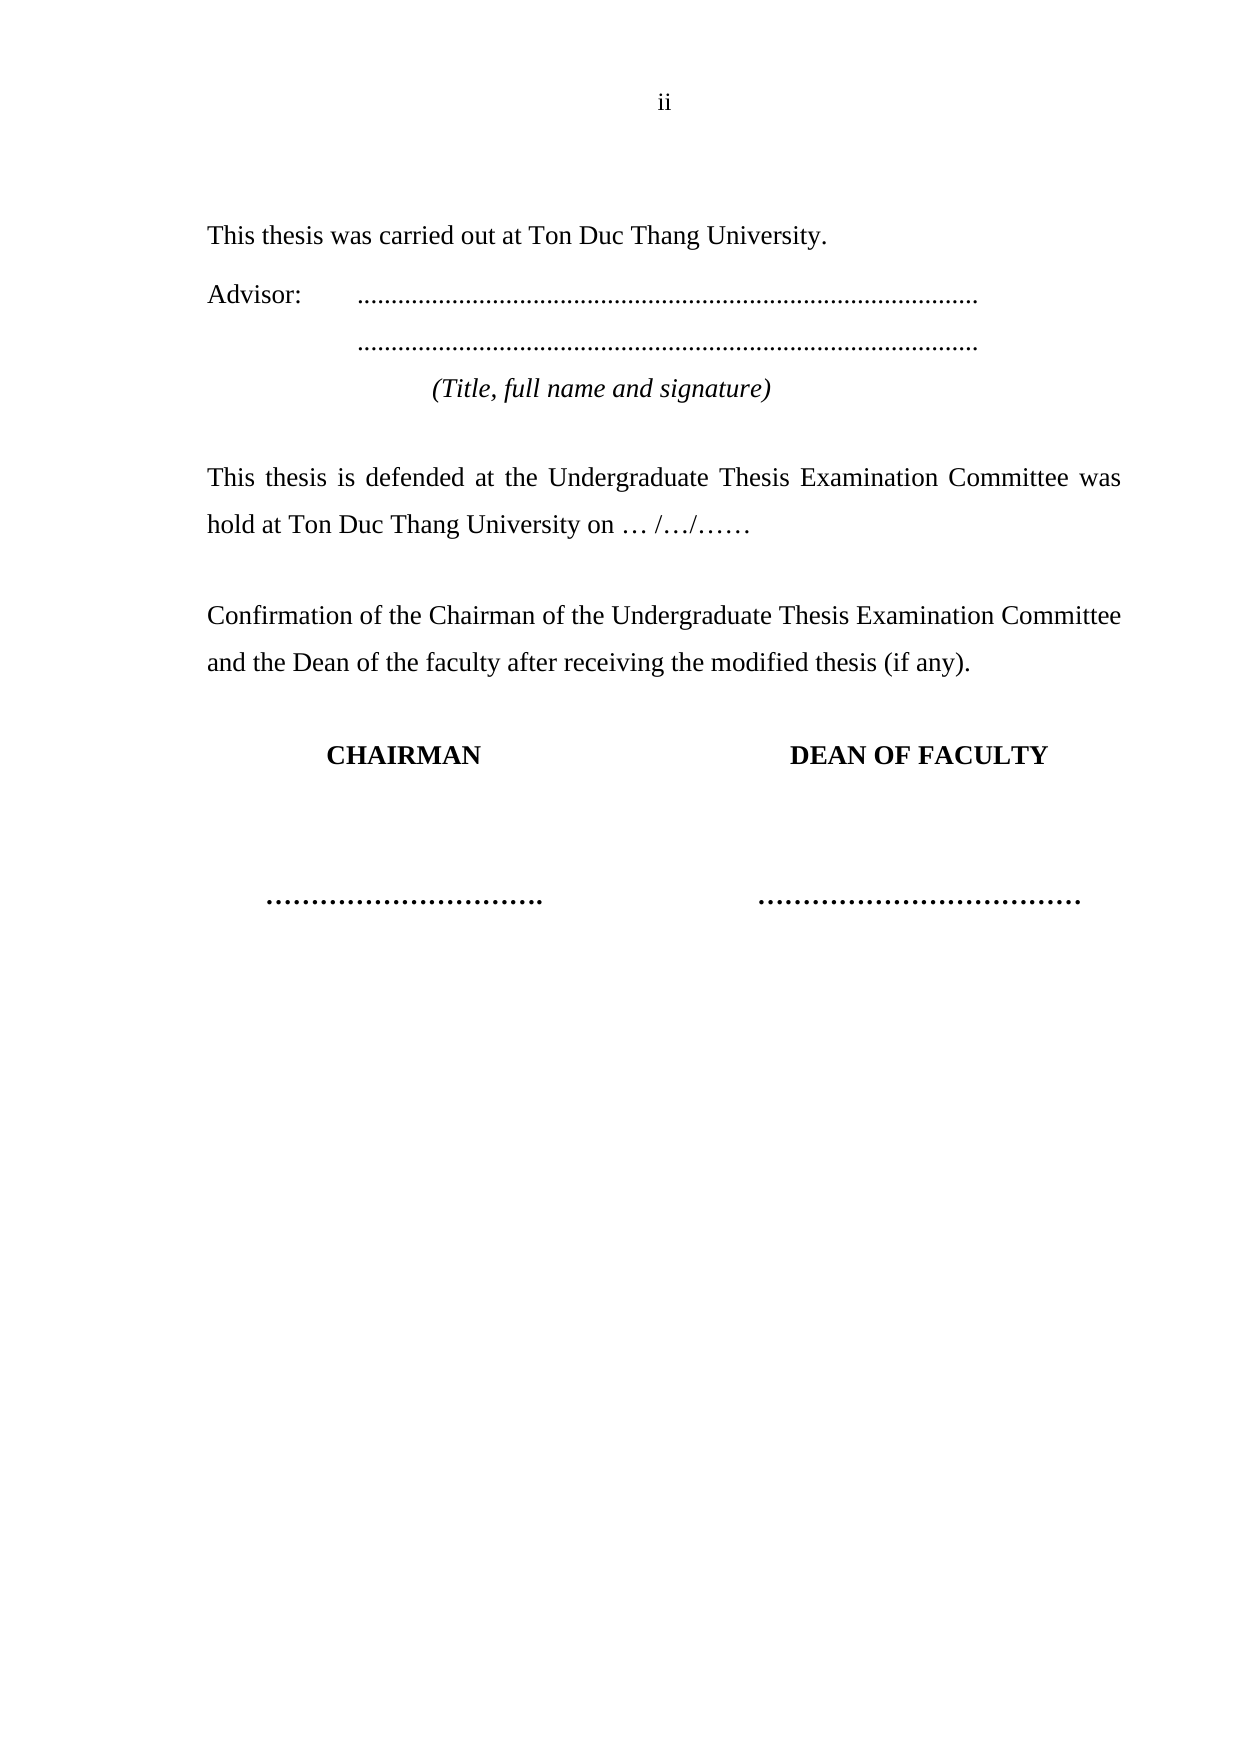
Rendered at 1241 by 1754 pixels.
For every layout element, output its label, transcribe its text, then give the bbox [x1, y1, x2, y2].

text ............................................................................................ [282, 325, 1122, 356]
text Advisor: ............................................................................................ [207, 278, 1122, 309]
text CHAIRMAN DEAN OF FACULTY [207, 739, 1122, 770]
text (Title, full name and signature) [357, 372, 1122, 403]
text This thesis is defended at the Undergraduate Thesis Examination Committee was hold at Ton Duc Thang University on … /…/…… [207, 462, 1122, 539]
text …………………………. ……………………………… [207, 879, 1122, 910]
text This thesis was carried out at Ton Duc Thang University. [207, 219, 1122, 250]
text Confirmation of the Chairman of the Undergraduate Thesis Examination Committee and the Dean of the faculty after receiving the modified thesis (if any). [207, 599, 1122, 677]
